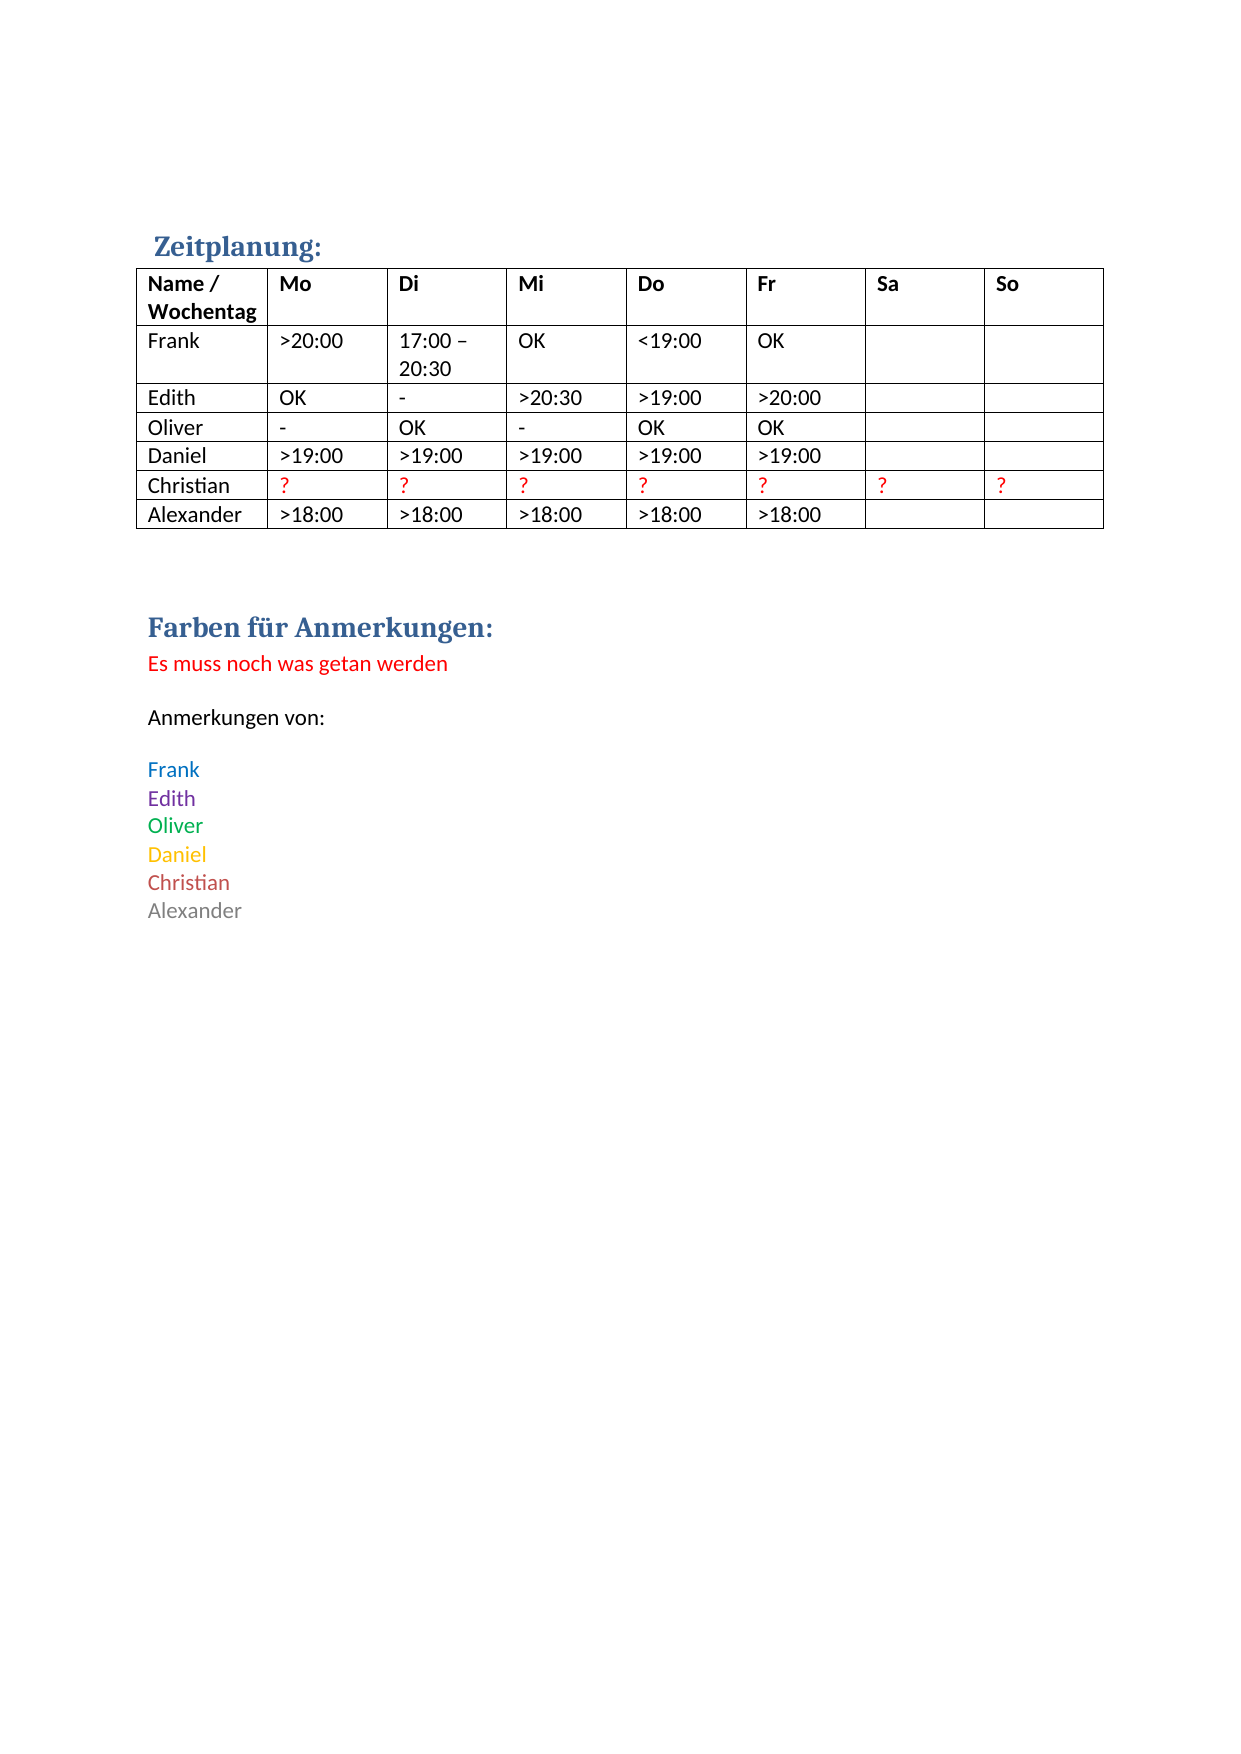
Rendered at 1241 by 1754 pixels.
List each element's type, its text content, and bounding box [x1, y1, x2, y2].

subtitle Farben für Anmerkungen: [148, 611, 1093, 644]
table_cell [866, 384, 984, 412]
table_header Mo [268, 269, 387, 325]
subtitle Zeitplanung: [148, 230, 1093, 263]
table_cell ? [627, 471, 746, 499]
table_cell [866, 413, 984, 441]
table_cell [866, 442, 984, 470]
table_cell ? [388, 471, 506, 499]
table_cell >19:00 [268, 442, 387, 470]
table_cell - [507, 413, 626, 441]
table_cell Edith [137, 384, 267, 412]
table_cell Alexander [136, 896, 561, 929]
text Es muss noch was getan werden [148, 649, 1093, 678]
table_cell OK [747, 326, 865, 382]
table_cell >18:00 [627, 500, 746, 528]
table_cell 17:00 – 20:30 [388, 326, 506, 382]
table_cell ? [985, 471, 1103, 499]
table_cell >19:00 [507, 442, 626, 470]
table_cell ? [866, 471, 984, 499]
table_cell >19:00 [627, 384, 746, 412]
text Anmerkungen von: [148, 703, 1093, 731]
table_cell [985, 413, 1103, 441]
table_cell >18:00 [268, 500, 387, 528]
table_cell Daniel [137, 442, 267, 470]
table_cell >18:00 [507, 500, 626, 528]
table_header Sa [866, 269, 984, 325]
table_header Fr [747, 269, 865, 325]
table_header Mi [507, 269, 626, 325]
table_cell Alexander [137, 500, 267, 528]
table_cell Christian [137, 471, 267, 499]
table_cell >20:00 [747, 384, 865, 412]
table_cell ? [747, 471, 865, 499]
table_cell ? [268, 471, 387, 499]
table_cell [985, 326, 1103, 382]
table_cell - [268, 413, 387, 441]
table_cell >19:00 [627, 442, 746, 470]
table_cell Daniel [136, 840, 561, 868]
table_cell <19:00 [627, 326, 746, 382]
table_cell [866, 326, 984, 382]
table_cell [985, 384, 1103, 412]
table_cell - [388, 384, 506, 412]
table_cell [866, 500, 984, 528]
table_cell OK [268, 384, 387, 412]
table_cell Oliver [136, 812, 561, 840]
table_cell Frank [137, 326, 267, 382]
table_cell >18:00 [388, 500, 506, 528]
table_header Frank [136, 756, 561, 784]
table_cell [985, 442, 1103, 470]
table_cell Christian [136, 868, 561, 896]
table_cell ? [507, 471, 626, 499]
table_cell Edith [136, 784, 561, 812]
table_cell Oliver [137, 413, 267, 441]
table_cell OK [747, 413, 865, 441]
table_cell >19:00 [747, 442, 865, 470]
table_cell >20:00 [268, 326, 387, 382]
table_cell [985, 500, 1103, 528]
table_cell >18:00 [747, 500, 865, 528]
table_cell OK [627, 413, 746, 441]
table_header So [985, 269, 1103, 325]
table_cell >20:30 [507, 384, 626, 412]
table_cell >19:00 [388, 442, 506, 470]
table_header Di [388, 269, 506, 325]
table_cell OK [507, 326, 626, 382]
table_header Name / Wochentag [137, 269, 267, 325]
table_cell OK [388, 413, 506, 441]
table_header Do [627, 269, 746, 325]
